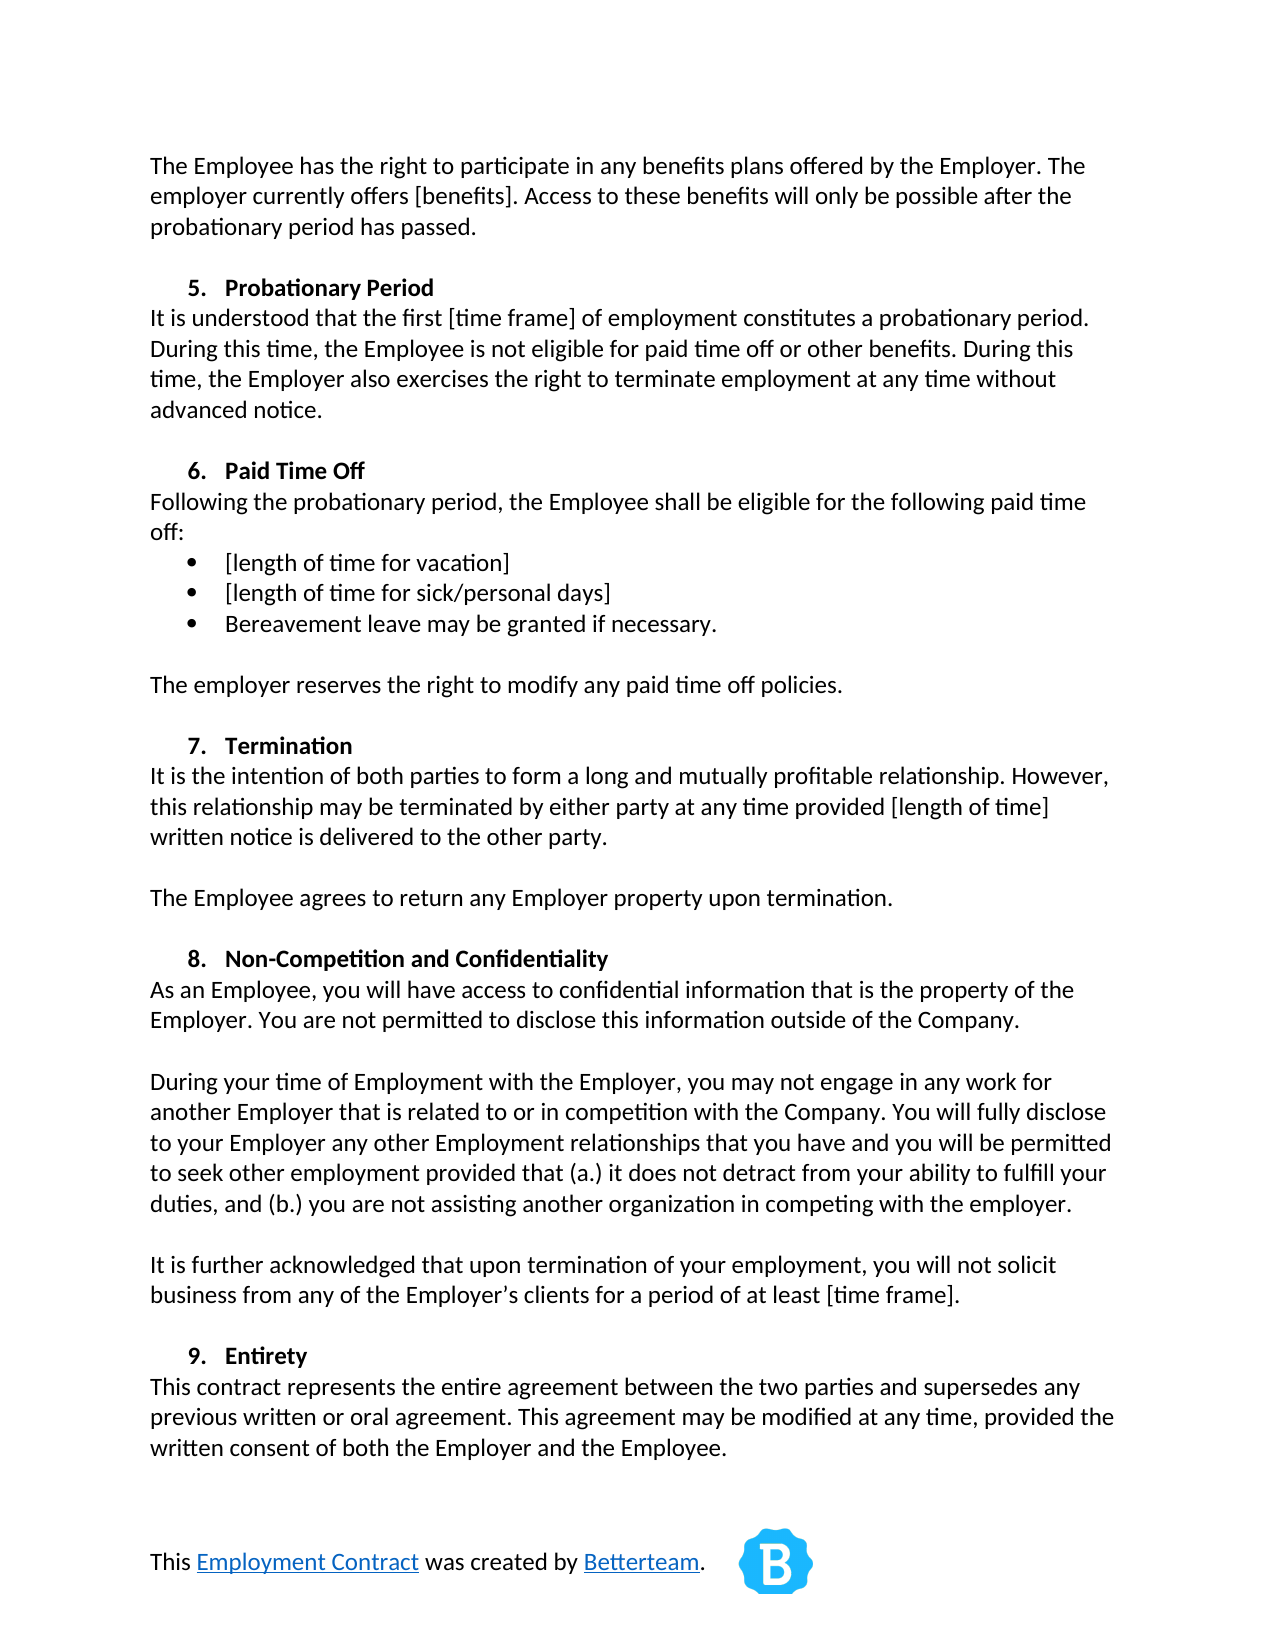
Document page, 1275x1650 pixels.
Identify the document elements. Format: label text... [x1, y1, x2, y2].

text It is the intention of both parties to form a long and mutually profitable relationship. However, this relationship may be terminated by either party at any time provided [length of time] written notice is delivered to the other party. [150, 760, 1125, 852]
text It is understood that the first [time frame] of employment constitutes a probationary period. During this time, the Employee is not eligible for paid time off or other benefits. During this time, the Employer also exercises the right to terminate employment at any time without advanced notice. [150, 303, 1125, 425]
text Following the probationary period, the Employee shall be eligible for the following paid time off: [150, 486, 1125, 547]
text The employer reserves the right to modify any paid time off policies. [150, 669, 1125, 699]
picture [732, 1528, 818, 1594]
text As an Employee, you will have access to confidential information that is the property of the Employer. You are not permitted to disclose this information outside of the Company. [150, 974, 1125, 1035]
text During your time of Employment with the Employer, you may not engage in any work for another Employer that is related to or in competition with the Company. You will fully disclose to your Employer any other Employment relationships that you have and you will be permitted to seek other employment provided that (a.) it does not detract from your ability to fulfill your duties, and (b.) you are not assisting another organization in competing with the employer. [150, 1066, 1125, 1218]
list Paid Time Off [187, 455, 1125, 486]
list Termination [187, 730, 1125, 760]
list Probationary Period [187, 272, 1125, 303]
list [length of time for sick/personal days] [187, 577, 1125, 608]
list [length of time for vacation] [187, 547, 1125, 577]
list Entirety [187, 1340, 1125, 1371]
text The Employee agrees to return any Employer property upon termination. [150, 882, 1125, 913]
list Non-Competition and Confidentiality [187, 943, 1125, 974]
text It is further acknowledged that upon termination of your employment, you will not solicit business from any of the Employer’s clients for a period of at least [time frame]. [150, 1249, 1125, 1310]
text This contract represents the entire agreement between the two parties and supersedes any previous written or oral agreement. This agreement may be modified at any time, provided the written consent of both the Employer and the Employee. [150, 1371, 1125, 1462]
list Bereavement leave may be granted if necessary. [187, 608, 1125, 638]
text The Employee has the right to participate in any benefits plans offered by the Employer. The employer currently offers [benefits]. Access to these benefits will only be possible after the probationary period has passed. [150, 150, 1125, 242]
